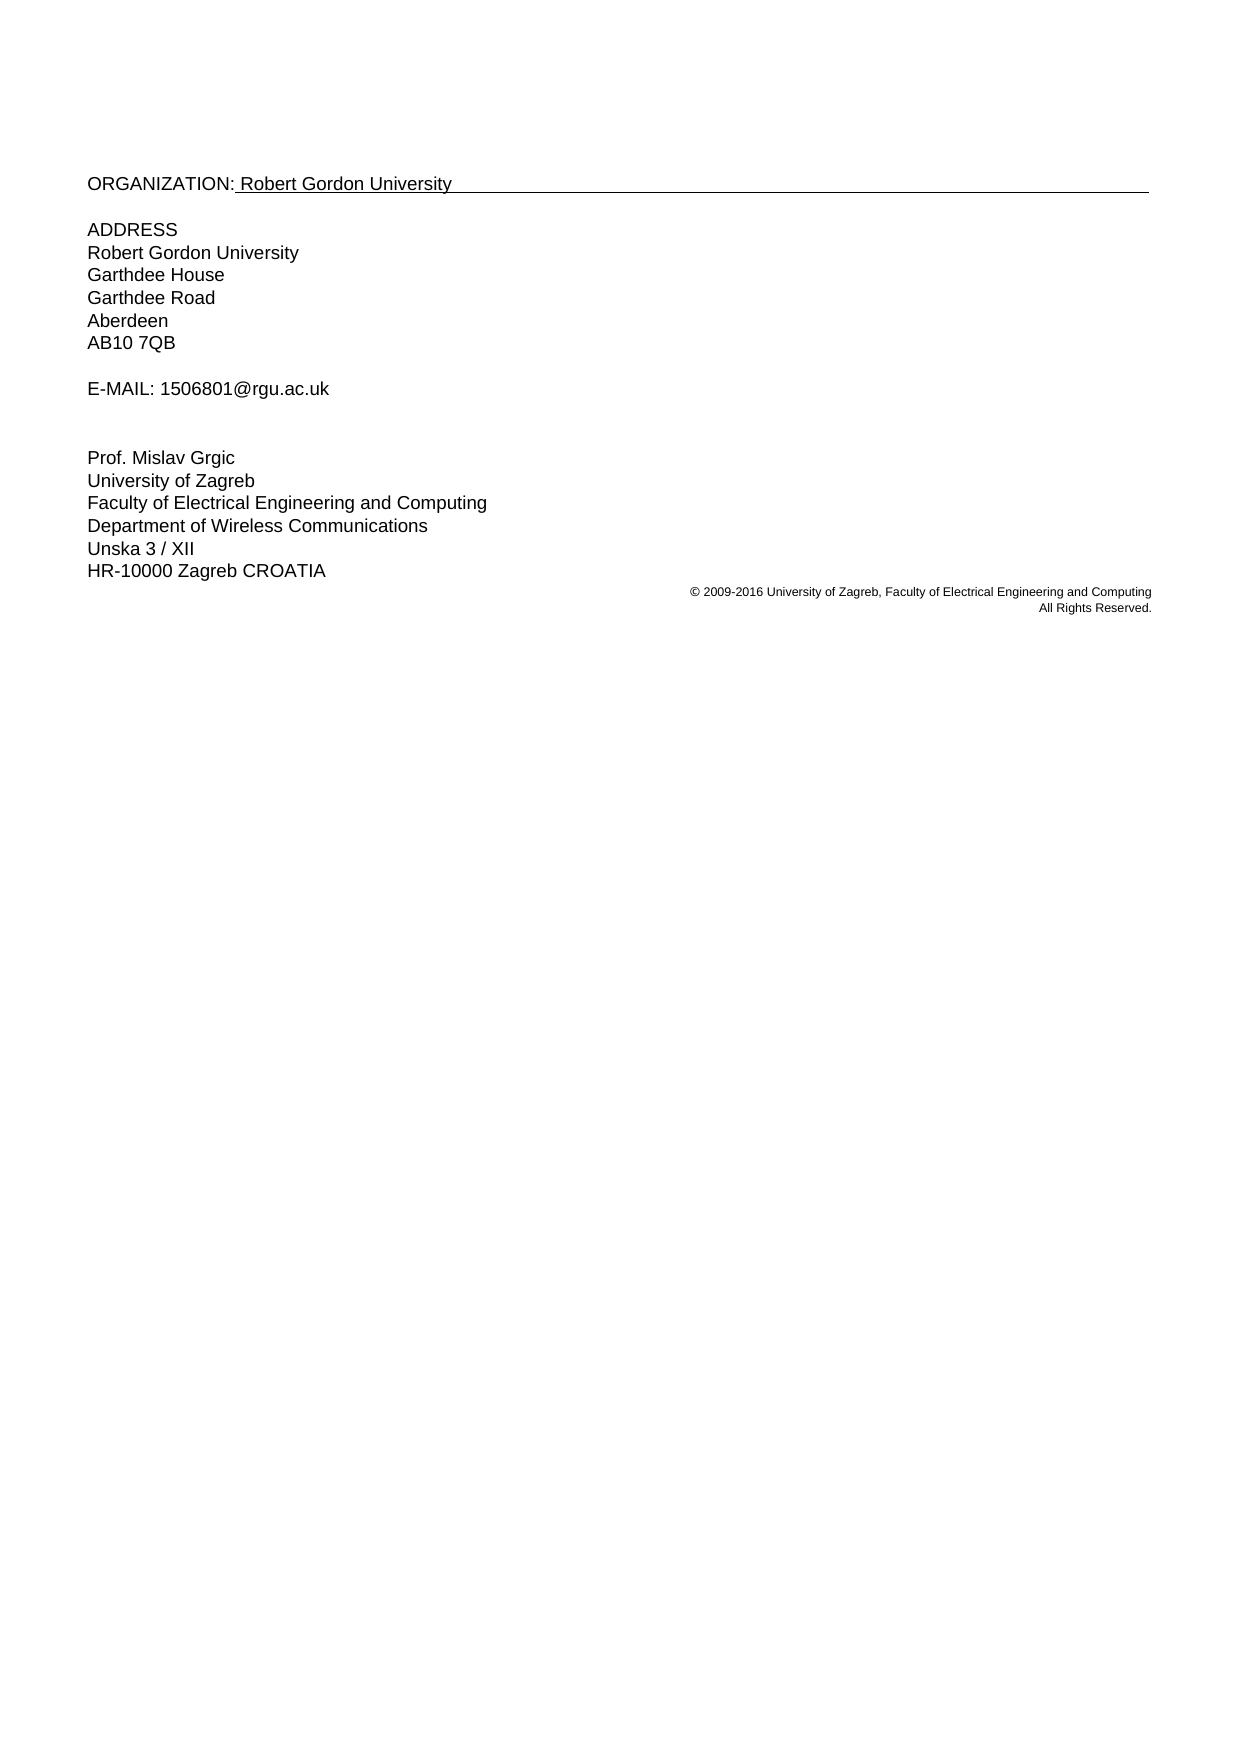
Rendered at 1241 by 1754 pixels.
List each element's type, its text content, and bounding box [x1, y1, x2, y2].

text Unska 3 / XII [87, 537, 1157, 559]
text University of Zagreb [87, 469, 1157, 491]
text HR-10000 Zagreb CROATIA [87, 560, 327, 582]
text ORGANIZATION: Robert Gordon University [87, 173, 1157, 195]
text Garthdee Road [87, 287, 1157, 308]
text AB10 7QB [87, 332, 1157, 354]
text Aberdeen [87, 309, 1157, 331]
text E-MAIL: 1506801@rgu.ac.uk [87, 378, 1157, 399]
text © 2009-2016 University of Zagreb, Faculty of Electrical Engineering and Computing All Rights Reserved. [676, 583, 1152, 615]
text ADDRESS [87, 219, 1157, 241]
text Garthdee House [87, 264, 1157, 286]
text Prof. Mislav Grgic [87, 447, 1157, 468]
text Robert Gordon University [87, 242, 1157, 263]
text Faculty of Electrical Engineering and Computing [87, 492, 1157, 514]
text Department of Wireless Communications [87, 515, 1157, 536]
